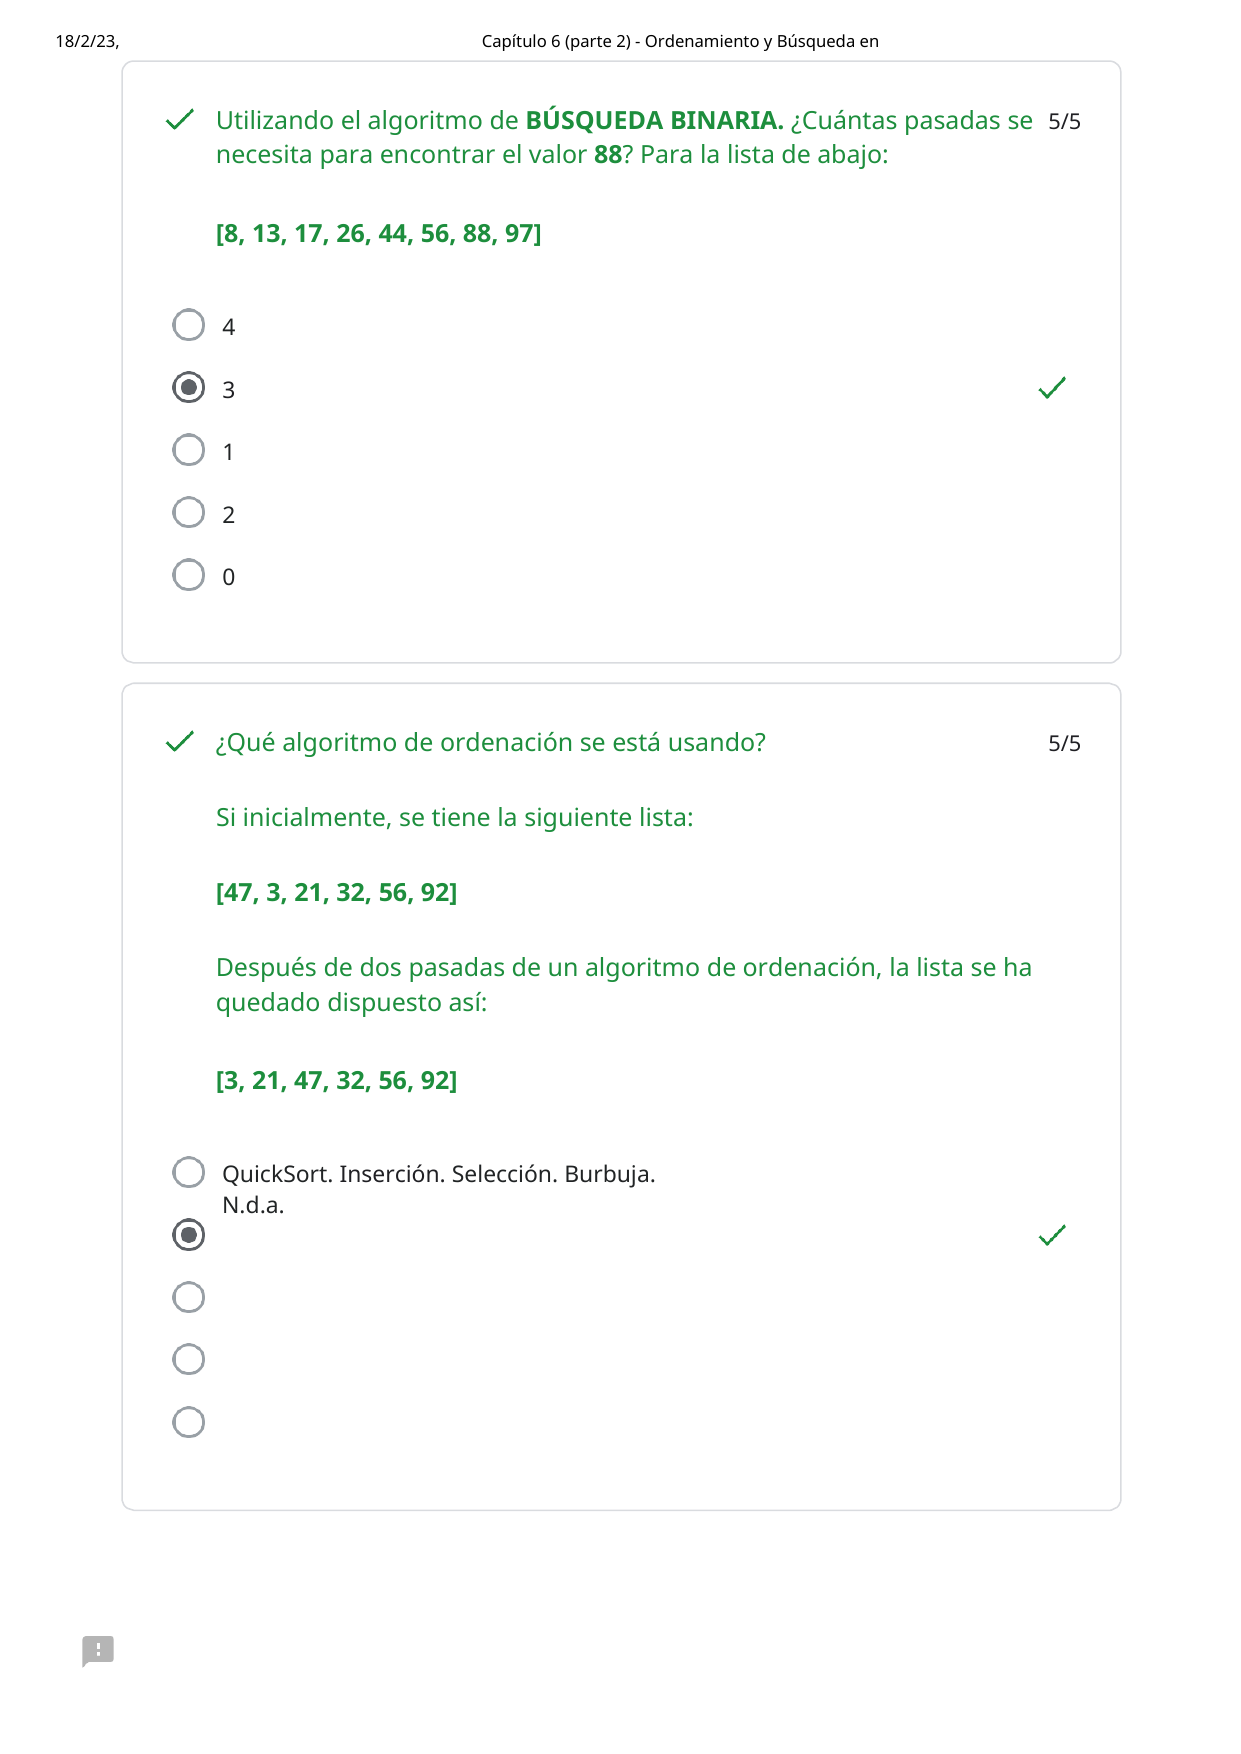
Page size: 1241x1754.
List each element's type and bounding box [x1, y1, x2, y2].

picture [165, 730, 194, 752]
picture [172, 1406, 205, 1438]
picture [1038, 376, 1066, 399]
picture [172, 1281, 205, 1313]
picture [172, 1343, 205, 1375]
picture [172, 308, 205, 341]
picture [172, 1156, 205, 1188]
picture [172, 371, 205, 403]
picture [172, 1218, 205, 1251]
picture [172, 558, 205, 591]
picture [1038, 1224, 1066, 1246]
picture [82, 1636, 114, 1668]
picture [172, 433, 205, 466]
picture [172, 496, 205, 528]
picture [165, 108, 194, 130]
